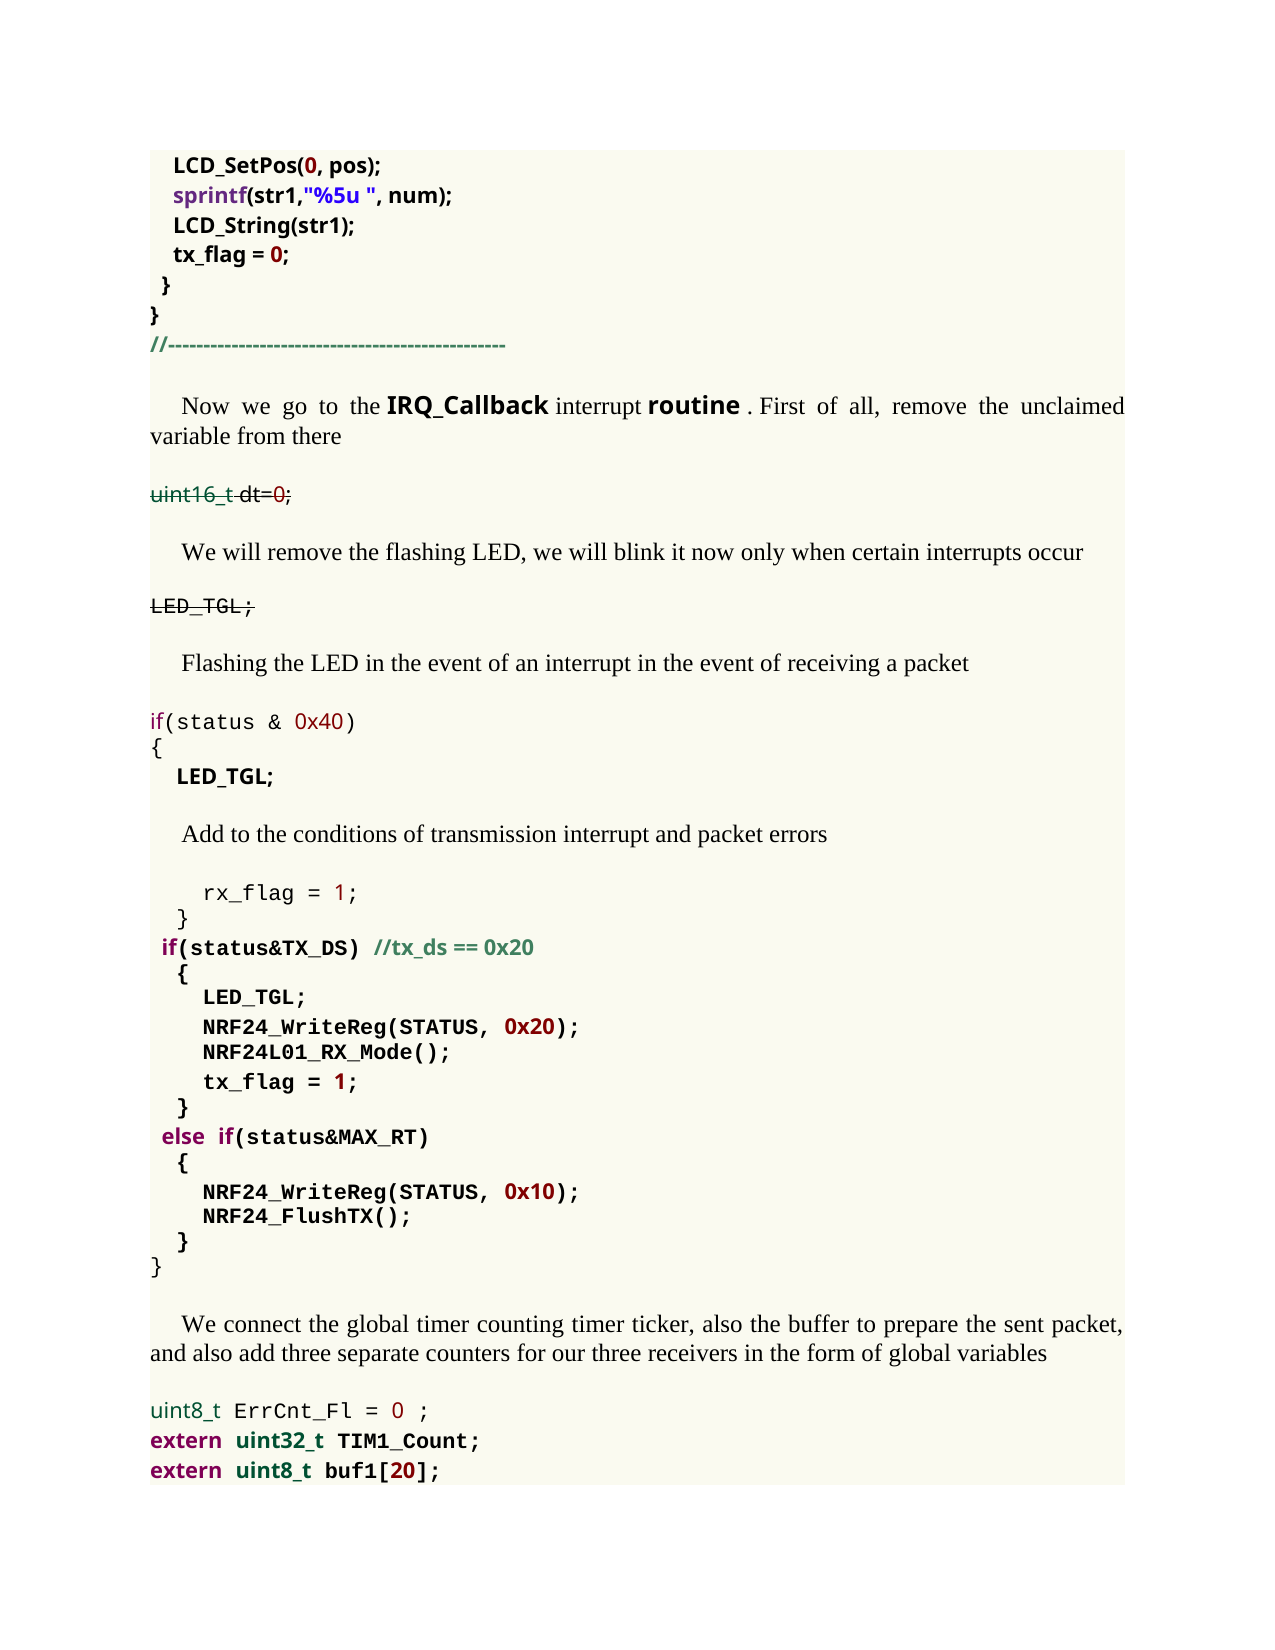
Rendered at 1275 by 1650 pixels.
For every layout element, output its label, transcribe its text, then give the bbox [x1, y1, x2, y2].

text else if(status&MAX_RT) [150, 1121, 1125, 1151]
text } [150, 907, 1125, 932]
text rx_flag = 1; [150, 877, 1125, 907]
text { [150, 1151, 1125, 1176]
text } [150, 1231, 1125, 1255]
text LED_TGL; [150, 987, 1125, 1011]
text sprintf(str1,"%5u ", num); [150, 180, 1125, 209]
text Add to the conditions of transmission interrupt and packet errors [150, 819, 1125, 848]
text Flashing the LED in the event of an interrupt in the event of receiving a packet [150, 648, 1125, 677]
text if(status & 0x40) [150, 706, 1125, 736]
text uint16_t dt=0; [150, 479, 1125, 509]
text } [150, 1255, 1125, 1280]
text tx_flag = 0; [150, 239, 1125, 269]
text LED_TGL; [150, 595, 1125, 620]
text { [150, 962, 1125, 987]
text extern uint8_t buf1[20]; [150, 1455, 1125, 1485]
text LCD_String(str1); [150, 209, 1125, 239]
text LED_TGL; [150, 761, 1125, 791]
text extern uint32_t TIM1_Count; [150, 1425, 1125, 1455]
text } [150, 1096, 1125, 1121]
text LCD_SetPos(0, pos); [150, 150, 1125, 180]
text We connect the global timer counting timer ticker, also the buffer to prepare the sent packet, and also add three separate counters for our three receivers in the form of global variables [150, 1309, 1125, 1366]
text NRF24L01_RX_Mode(); [150, 1041, 1125, 1066]
text if(status&TX_DS) //tx_ds == 0x20 [150, 932, 1125, 962]
text } [150, 299, 1125, 329]
text Now we go to the IRQ_Callback interrupt routine . First of all, remove the unclaimed variable from there [150, 387, 1125, 450]
text tx_flag = 1; [150, 1066, 1125, 1096]
text NRF24_WriteReg(STATUS, 0x20); [150, 1011, 1125, 1041]
text { [150, 736, 1125, 761]
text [150, 329, 1125, 358]
text NRF24_WriteReg(STATUS, 0x10); [150, 1176, 1125, 1206]
text uint8_t ErrCnt_Fl = 0 ; [150, 1395, 1125, 1425]
text } [150, 269, 1125, 299]
text We will remove the flashing LED, we will blink it now only when certain interrupts occur [150, 537, 1125, 566]
text NRF24_FlushTX(); [150, 1206, 1125, 1231]
